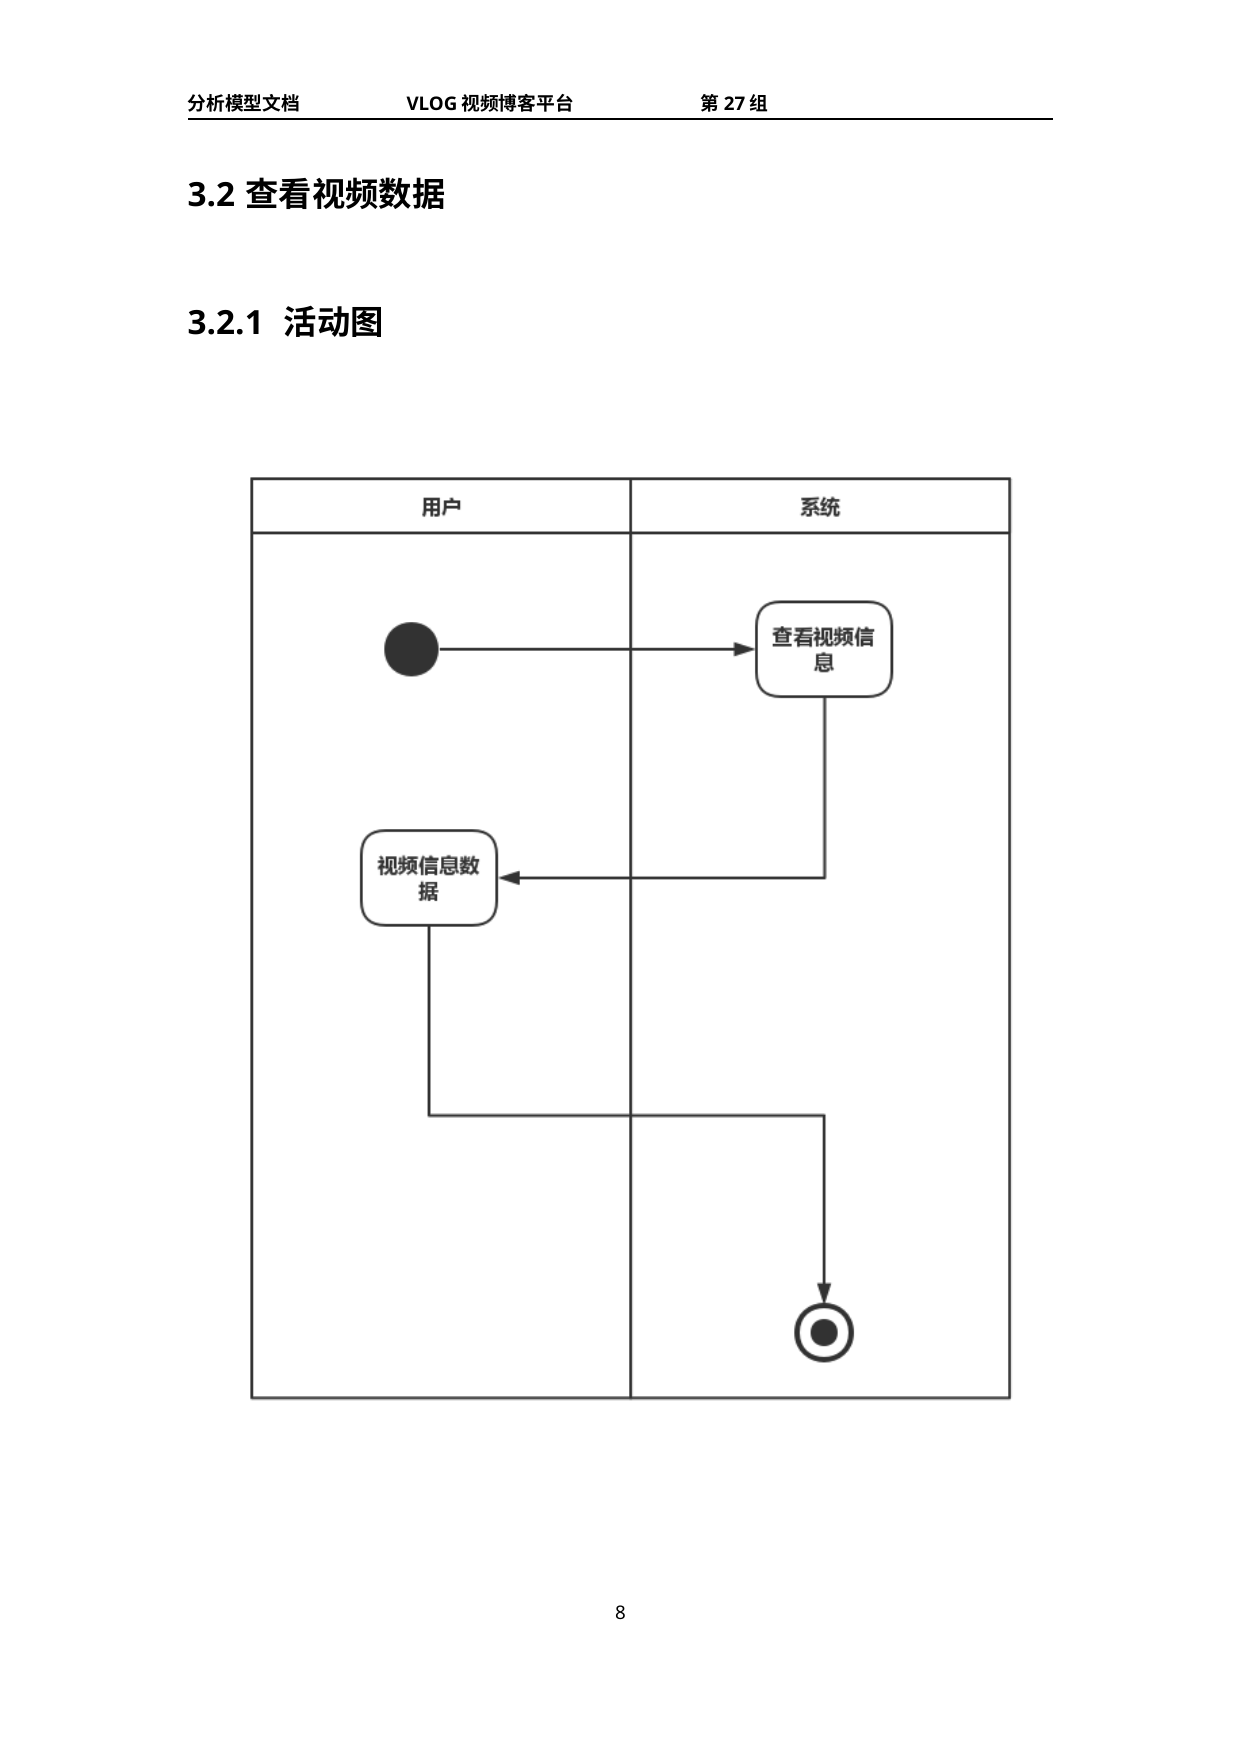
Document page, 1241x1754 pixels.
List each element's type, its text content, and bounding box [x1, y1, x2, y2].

picture [187, 414, 1053, 1441]
subtitle 查看视频数据 [187, 160, 1053, 225]
subtitle 活动图 [187, 287, 1053, 352]
